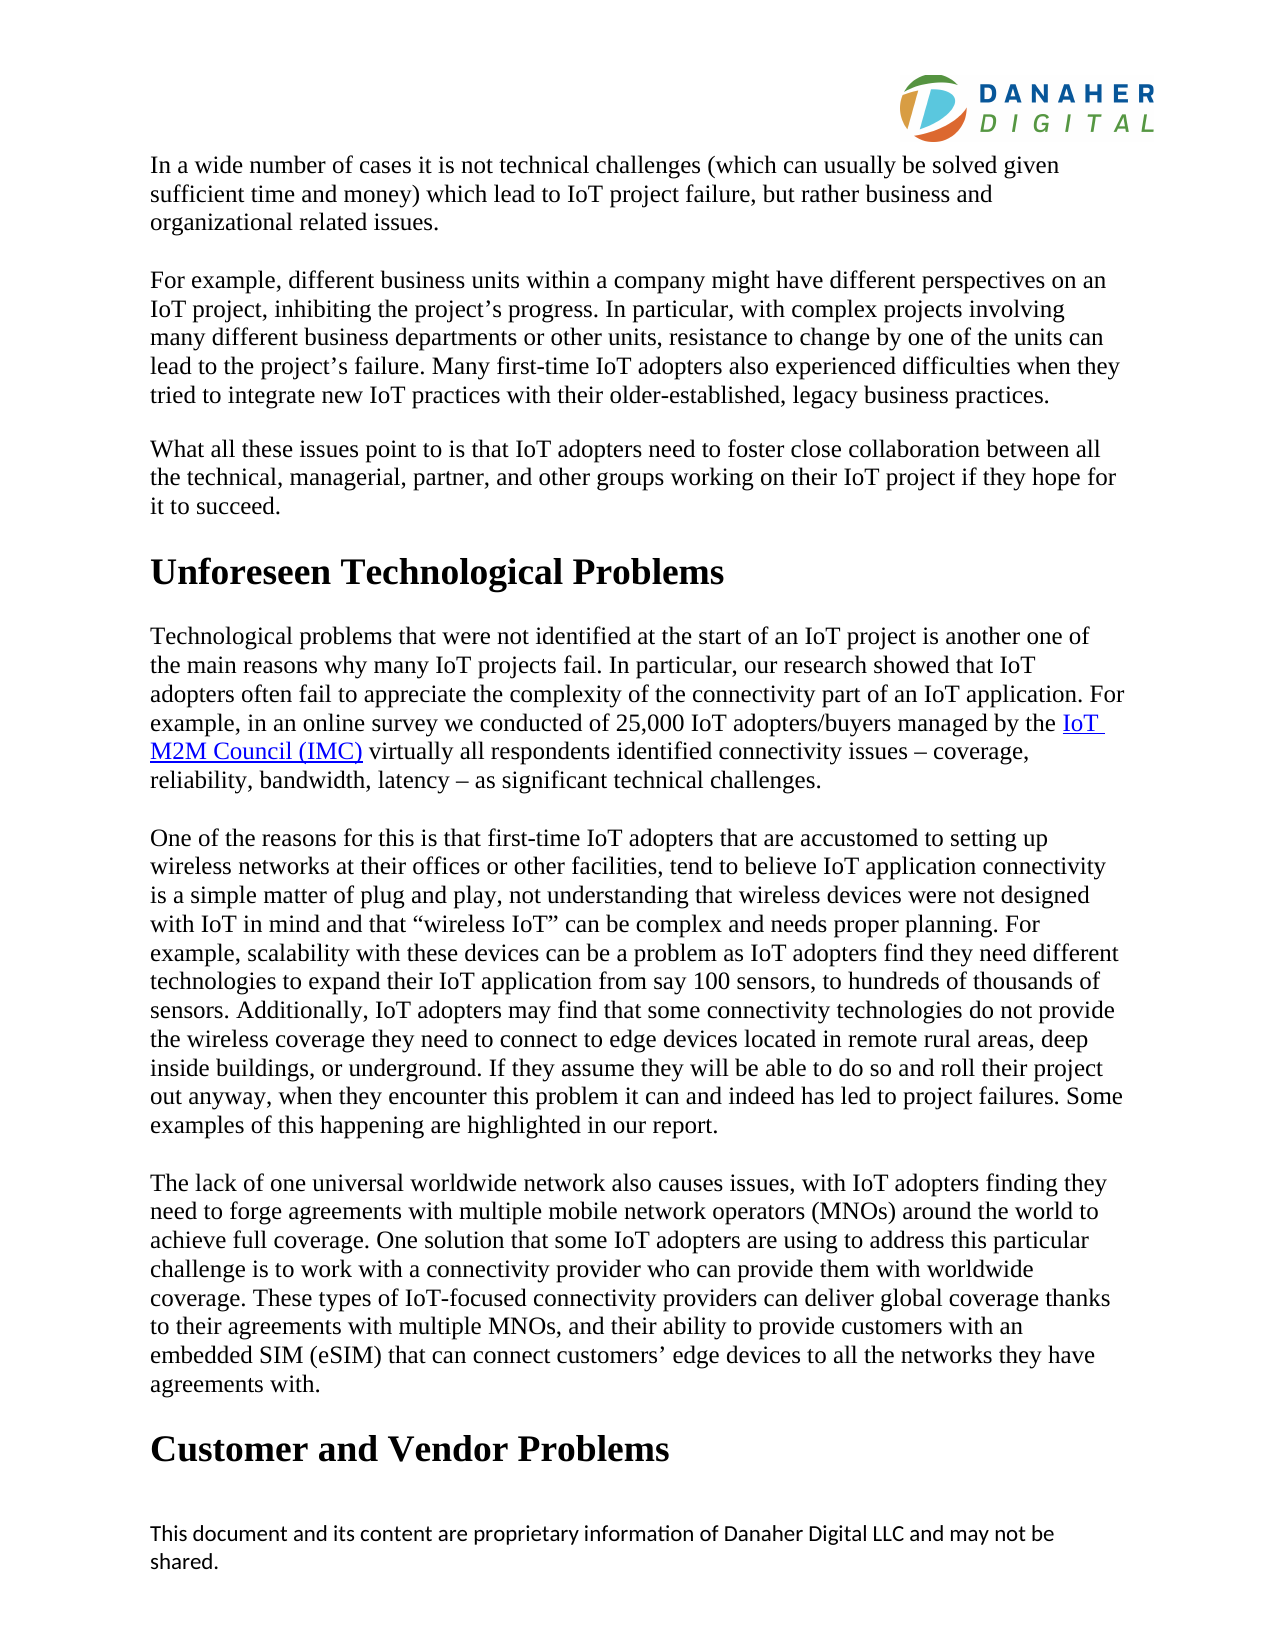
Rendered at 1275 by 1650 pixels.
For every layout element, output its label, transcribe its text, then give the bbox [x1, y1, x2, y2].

picture [900, 75, 1154, 142]
text For example, different business units within a company might have different perspectives on an IoT project, inhibiting the project’s progress. In particular, with complex projects involving many different business departments or other units, resistance to change by one of the units can lead to the project’s failure. Many first-time IoT adopters also experienced difficulties when they tried to integrate new IoT practices with their older-established, legacy business practices. [150, 265, 1125, 409]
text The lack of one universal worldwide network also causes issues, with IoT adopters finding they need to forge agreements with multiple mobile network operators (MNOs) around the world to achieve full coverage. One solution that some IoT adopters are using to address this particular challenge is to work with a connectivity provider who can provide them with worldwide coverage. These types of IoT-focused connectivity providers can deliver global coverage thanks to their agreements with multiple MNOs, and their ability to provide customers with an embedded SIM (eSIM) that can connect customers’ edge devices to all the networks they have agreements with. [150, 1168, 1125, 1398]
text Technological problems that were not identified at the start of an IoT project is another one of the main reasons why many IoT projects fail. In particular, our research showed that IoT adopters often fail to appreciate the complexity of the connectivity part of an IoT application. For example, in an online survey we conducted of 25,000 IoT adopters/buyers managed by the IoT M2M Council (IMC) virtually all respondents identified connectivity issues – coverage, reliability, bandwidth, latency – as significant technical challenges. One of the reasons for this is that first-time IoT adopters that are accustomed to setting up wireless networks at their offices or other facilities, tend to believe IoT application connectivity is a simple matter of plug and play, not understanding that wireless devices were not designed with IoT in mind and that “wireless IoT” can be complex and needs proper planning. For example, scalability with these devices can be a problem as IoT adopters find they need different technologies to expand their IoT application from say 100 sensors, to hundreds of thousands of sensors. Additionally, IoT adopters may find that some connectivity technologies do not provide the wireless coverage they need to connect to edge devices located in remote rural areas, deep inside buildings, or underground. If they assume they will be able to do so and roll their project out anyway, when they encounter this problem it can and indeed has led to project failures. Some examples of this happening are highlighted in our report. [150, 621, 1125, 1139]
text Customer and Vendor Problems [150, 1427, 1125, 1470]
text In a wide number of cases it is not technical challenges (which can usually be solved given sufficient time and money) which lead to IoT project failure, but rather business and organizational related issues. [150, 150, 1125, 236]
text What all these issues point to is that IoT adopters need to foster close collaboration between all the technical, managerial, partner, and other groups working on their IoT project if they hope for it to succeed. [150, 434, 1125, 520]
text Unforeseen Technological Problems [150, 549, 1125, 592]
